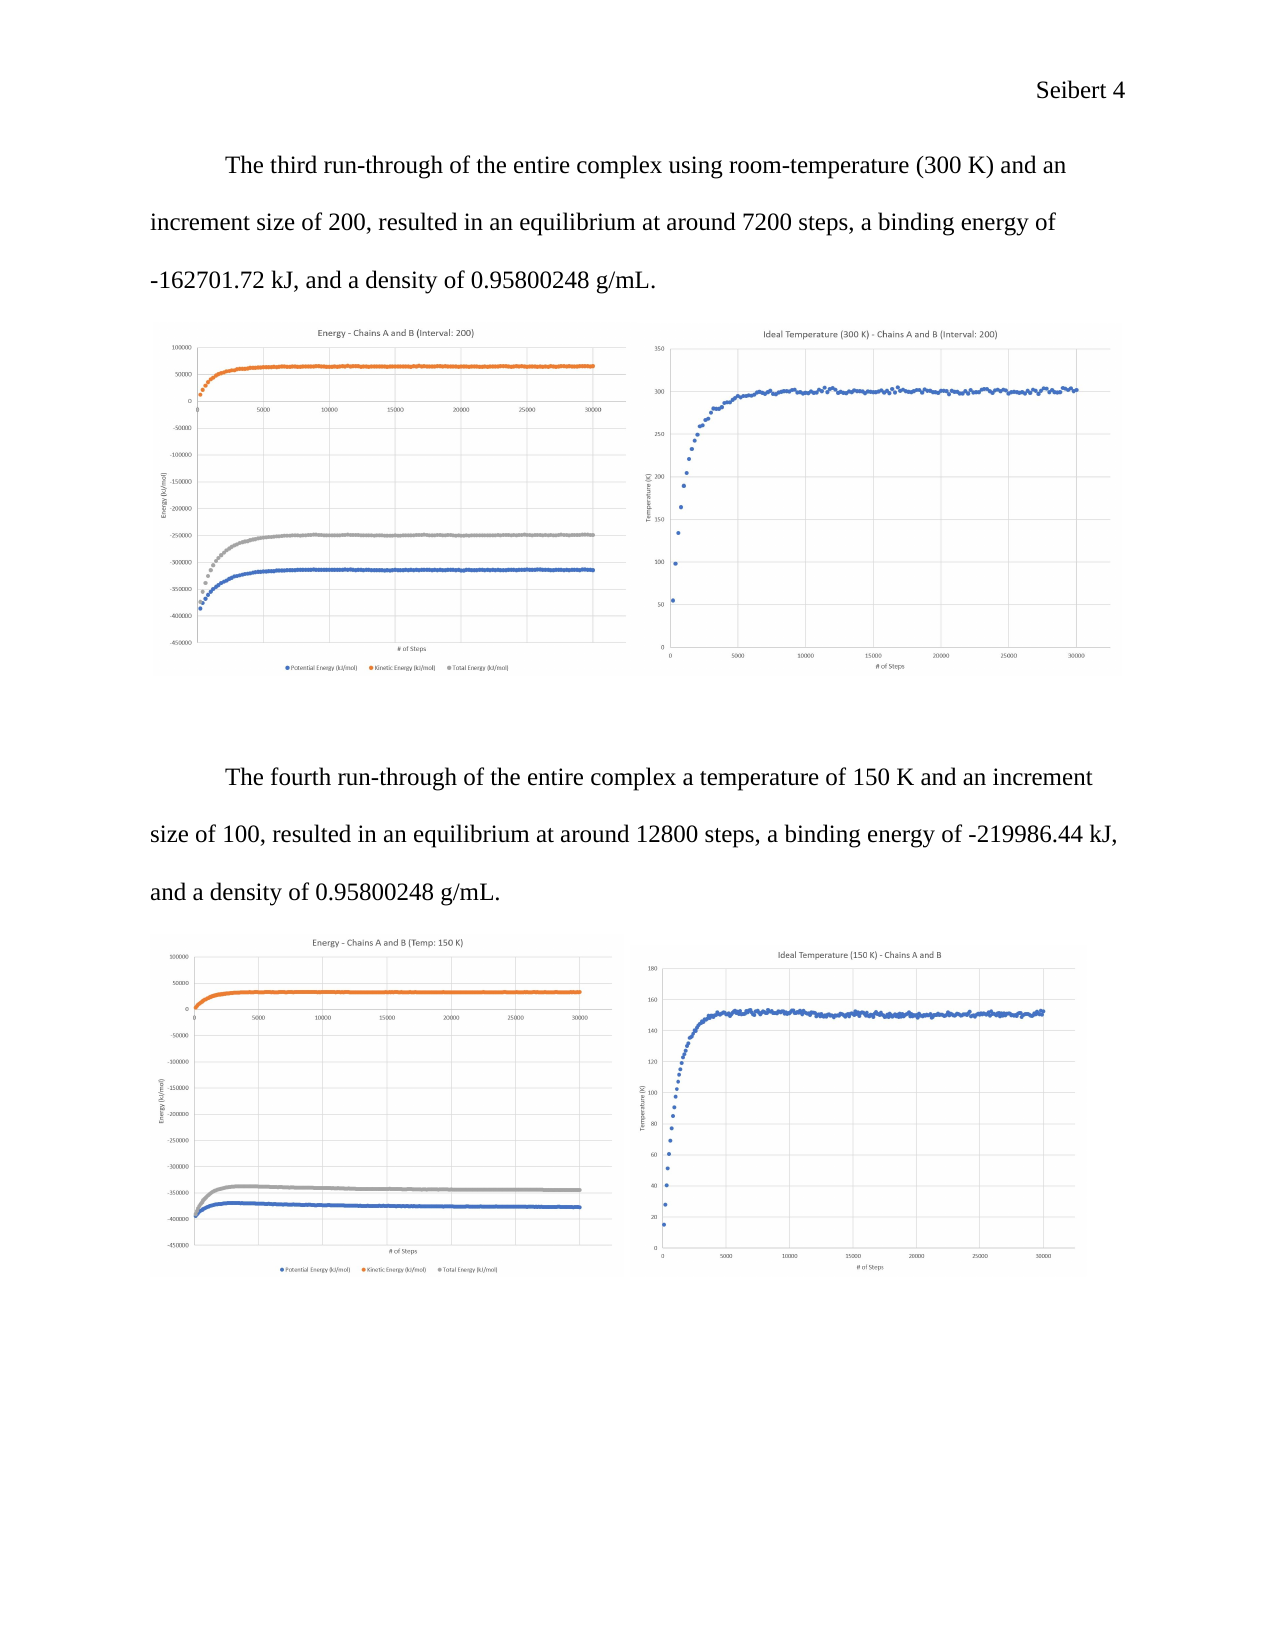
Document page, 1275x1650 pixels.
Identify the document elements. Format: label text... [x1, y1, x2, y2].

picture [152, 322, 1123, 676]
text The third run-through of the entire complex using room-temperature (300 K) and an increment size of 200, resulted in an equilibrium at around 7200 steps, a binding energy of [150, 150, 1125, 236]
picture [630, 945, 1087, 1277]
text -162701.72 kJ, and a density of 0.95800248 g/mL. [150, 265, 1125, 294]
picture [150, 934, 624, 1277]
text The fourth run-through of the entire complex a temperature of 150 K and an increment size of 100, resulted in an equilibrium at around 12800 steps, a binding energy of -219986.44 kJ, and a density of 0.95800248 g/mL. [150, 762, 1125, 905]
